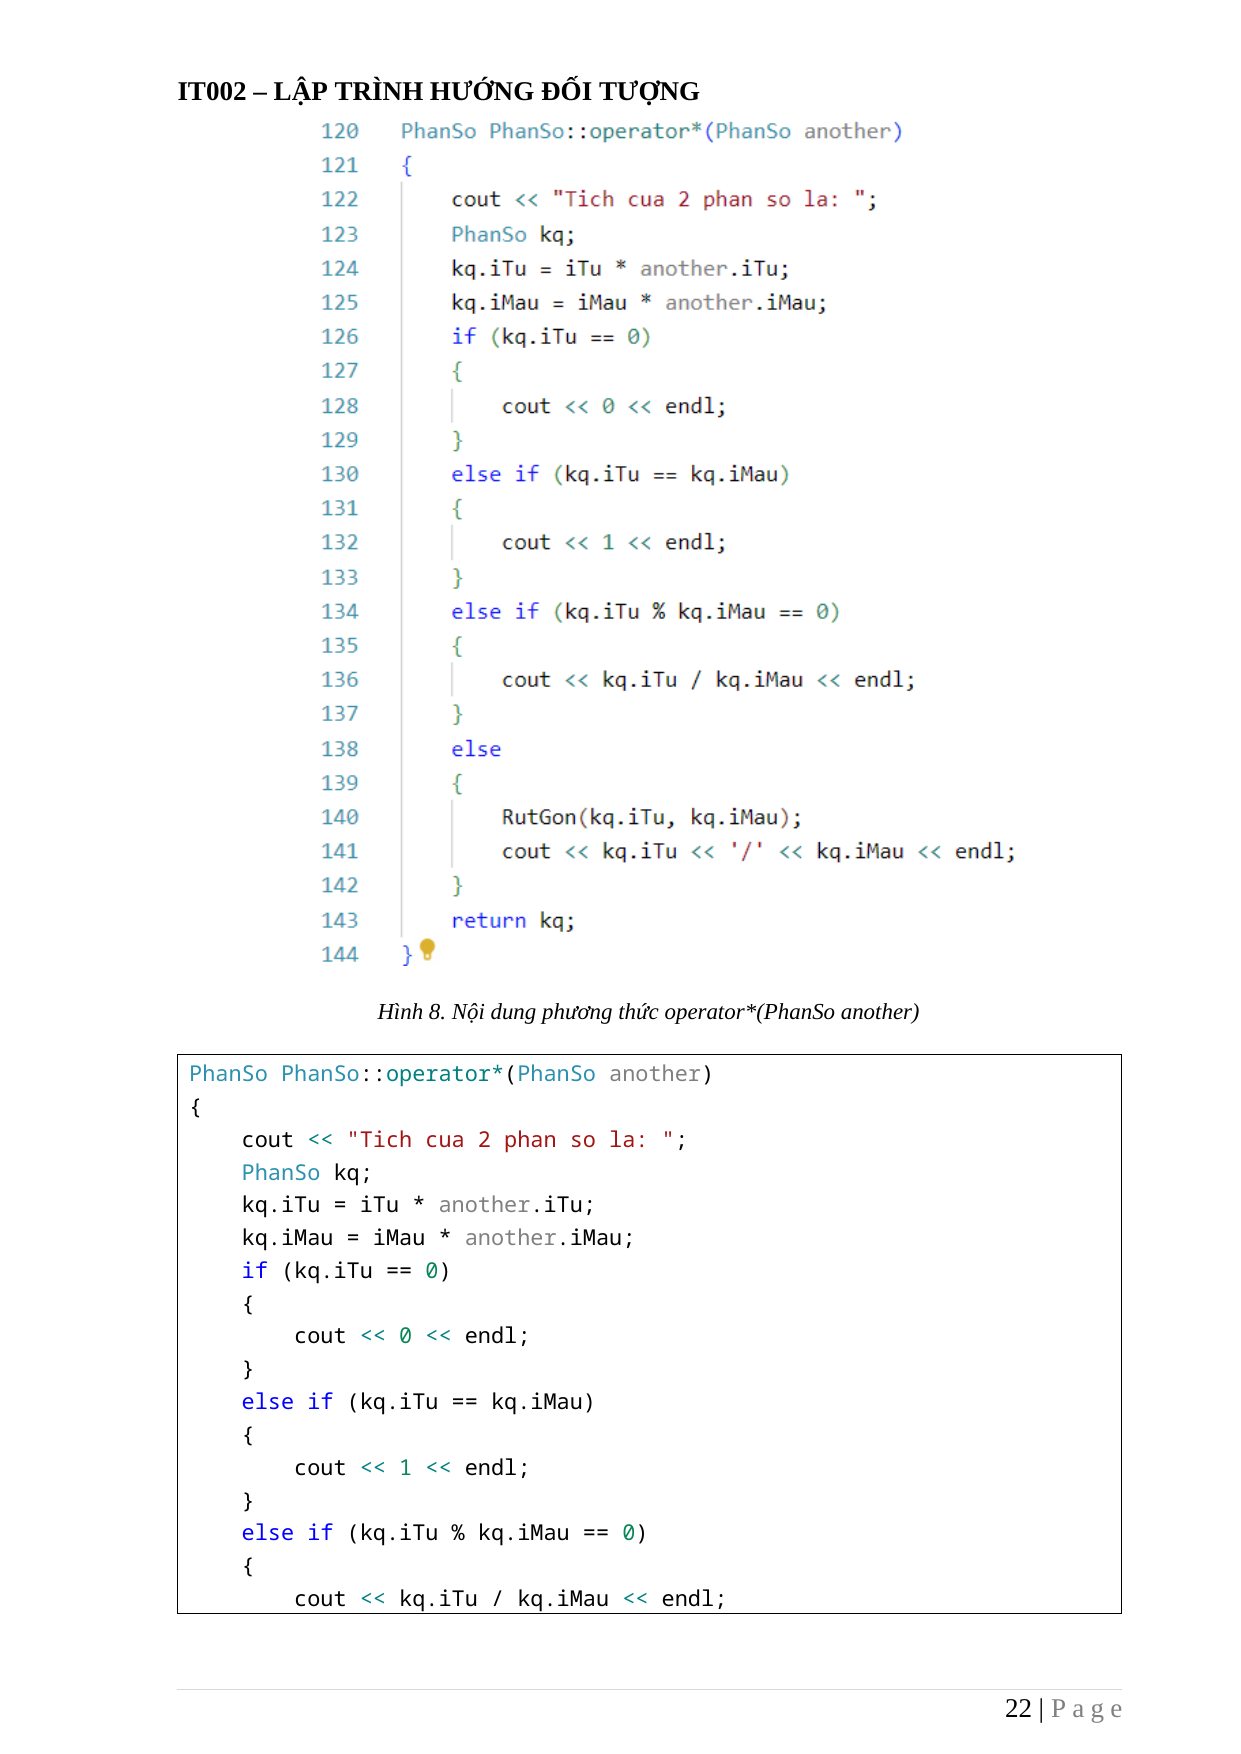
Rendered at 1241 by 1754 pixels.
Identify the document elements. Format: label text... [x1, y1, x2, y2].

text Hình 8. Nội dung phương thức operator*(PhanSo another) [177, 998, 1122, 1024]
picture [311, 118, 1026, 966]
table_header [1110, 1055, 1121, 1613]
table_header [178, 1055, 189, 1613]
